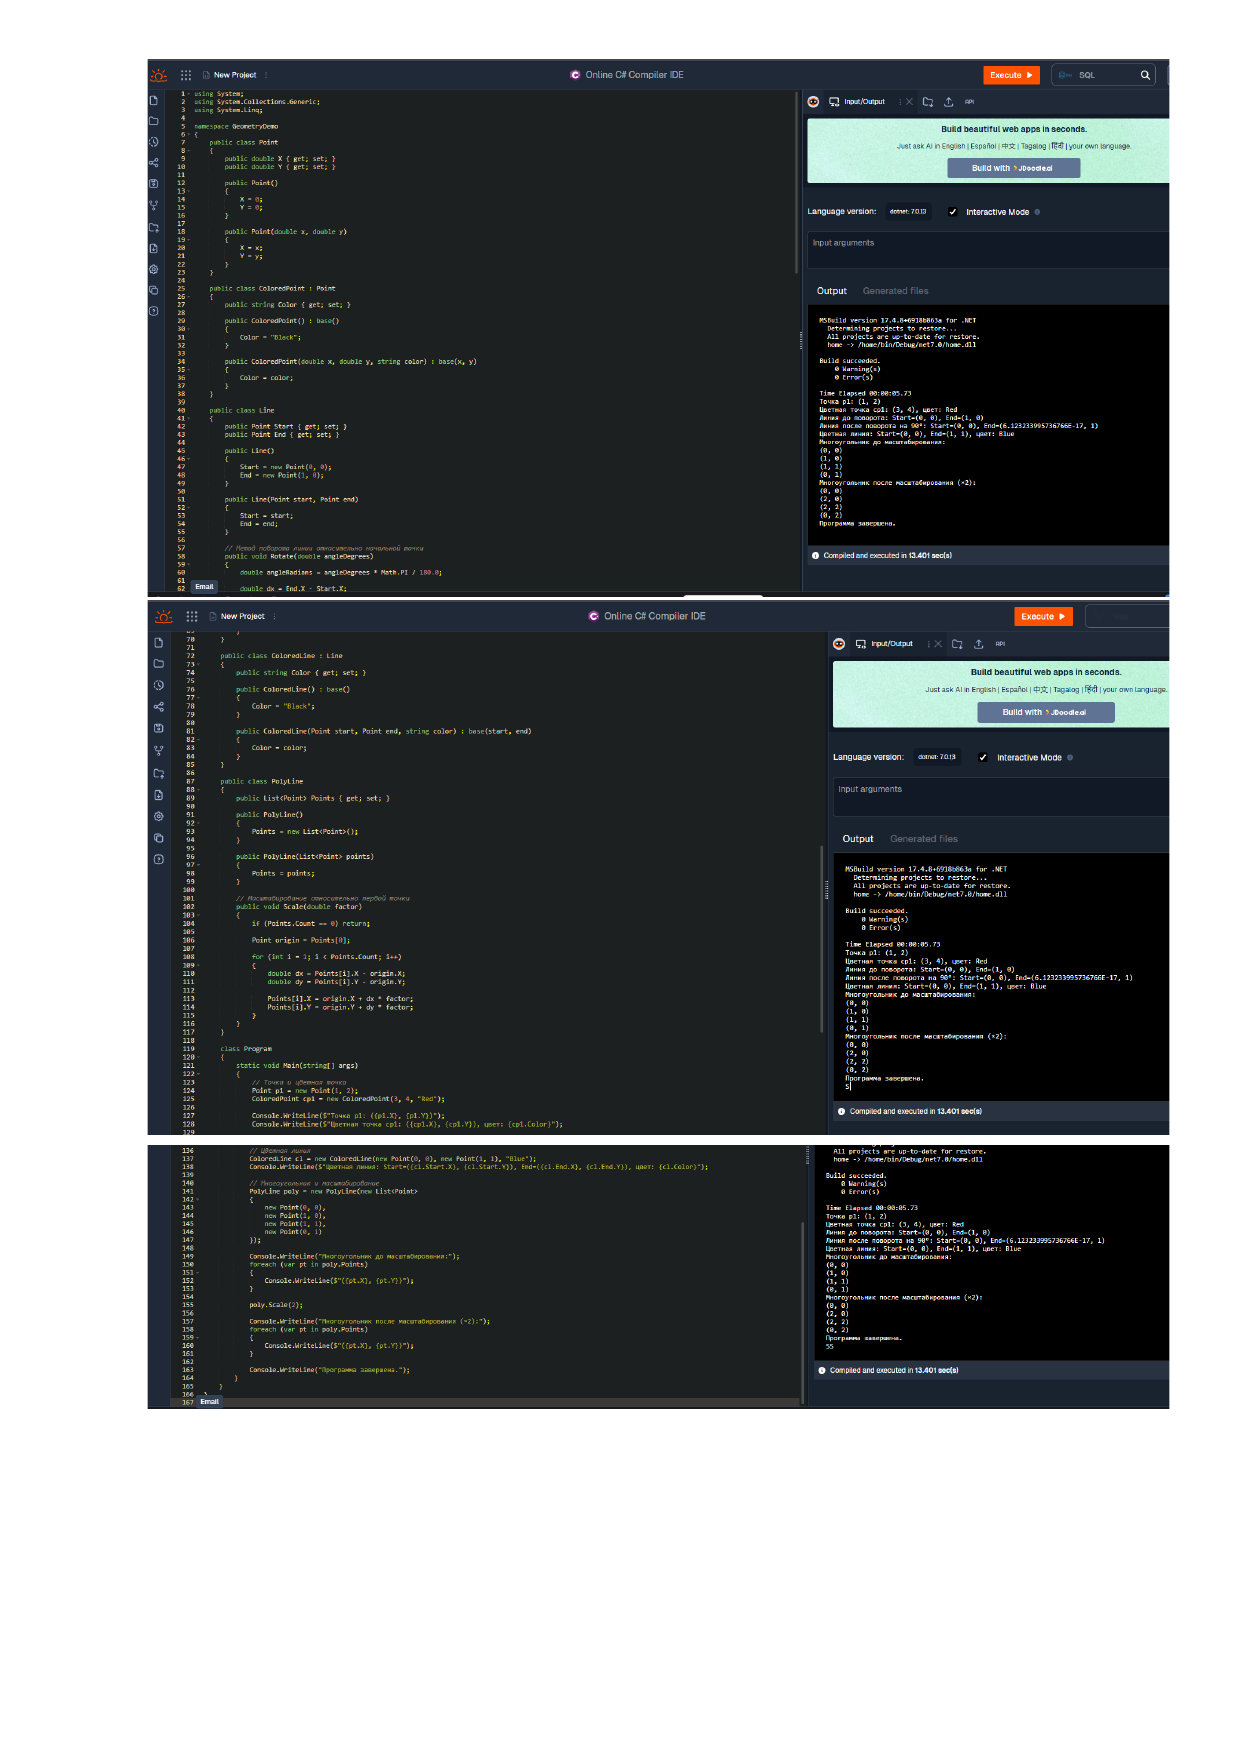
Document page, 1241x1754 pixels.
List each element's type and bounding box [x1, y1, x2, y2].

picture [147, 1145, 1170, 1409]
picture [147, 600, 1170, 1135]
picture [147, 59, 1170, 597]
